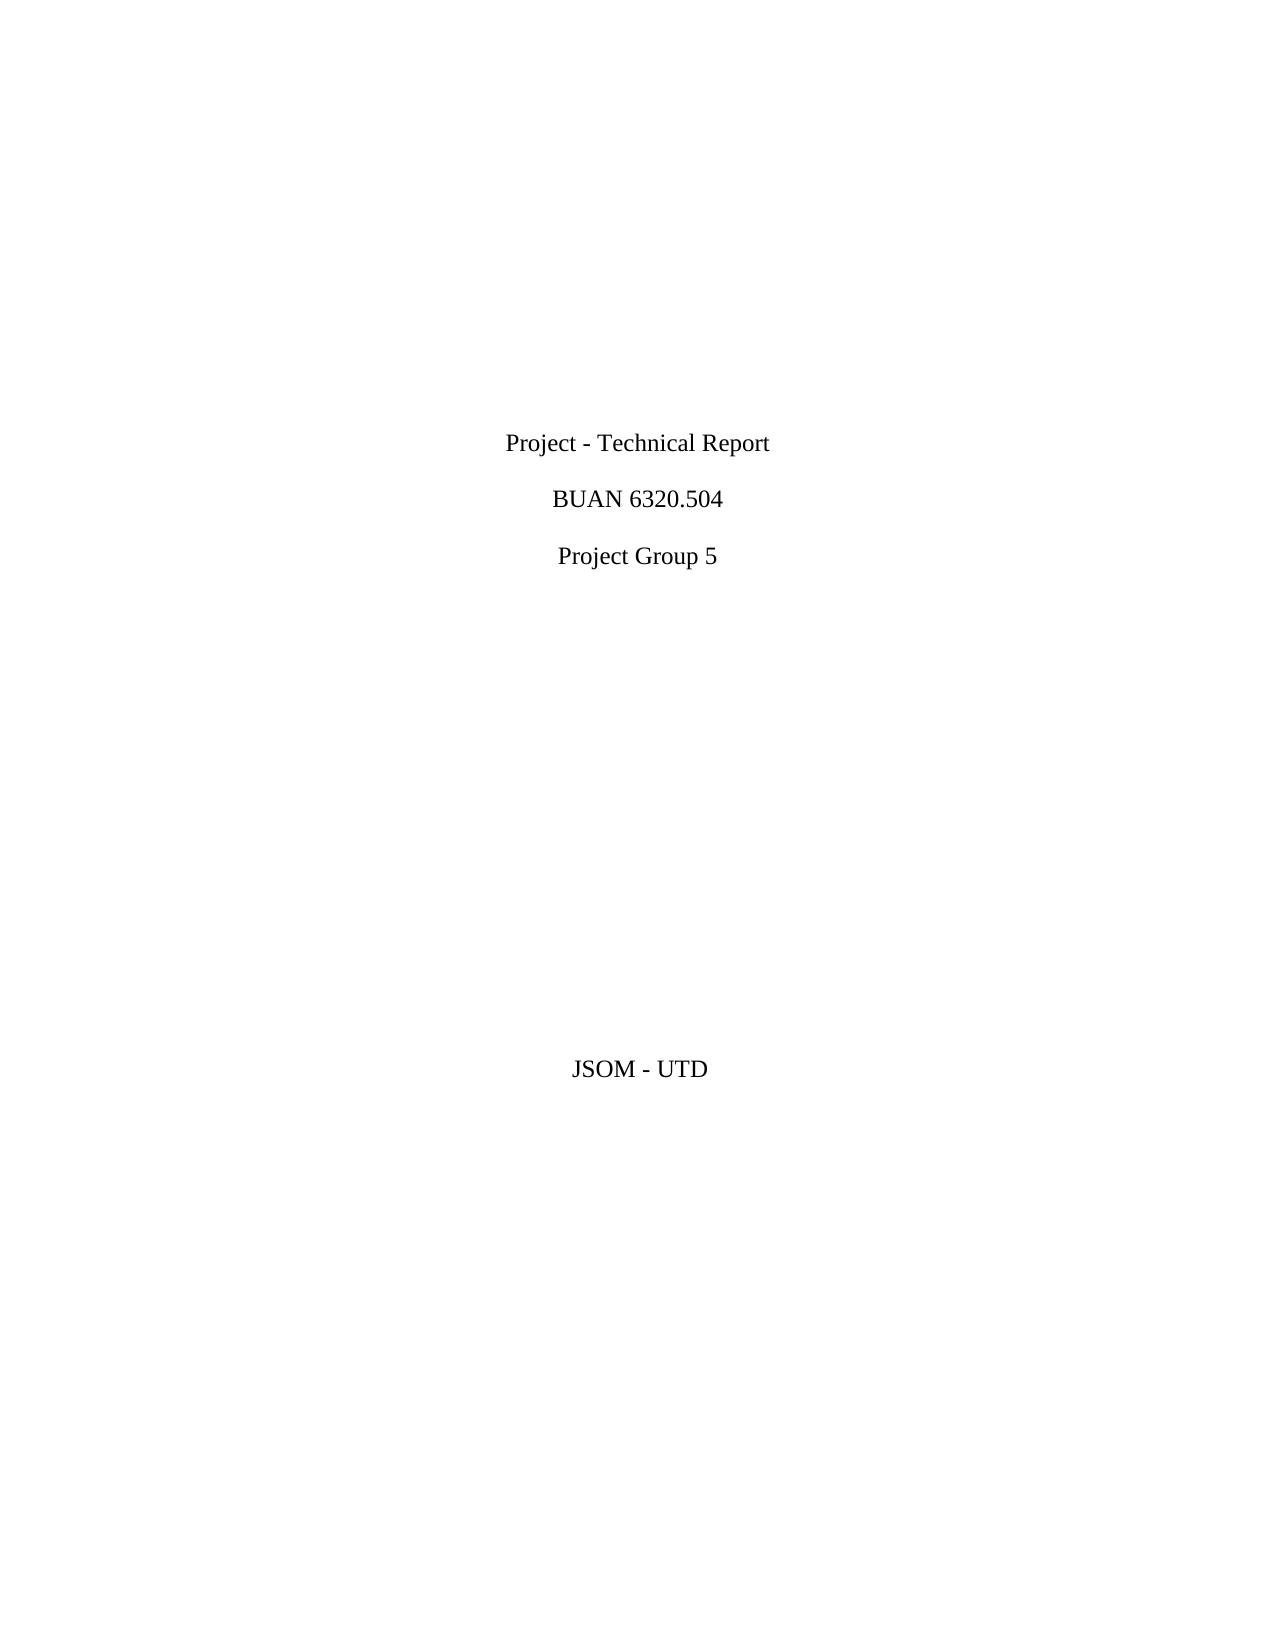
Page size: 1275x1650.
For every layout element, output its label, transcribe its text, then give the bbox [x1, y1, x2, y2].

text JSOM - UTD [151, 1054, 708, 1082]
text BUAN 6320.504 [150, 457, 1125, 512]
text Project Group 5 [150, 512, 1125, 570]
text Project - Technical Report [150, 428, 1125, 457]
